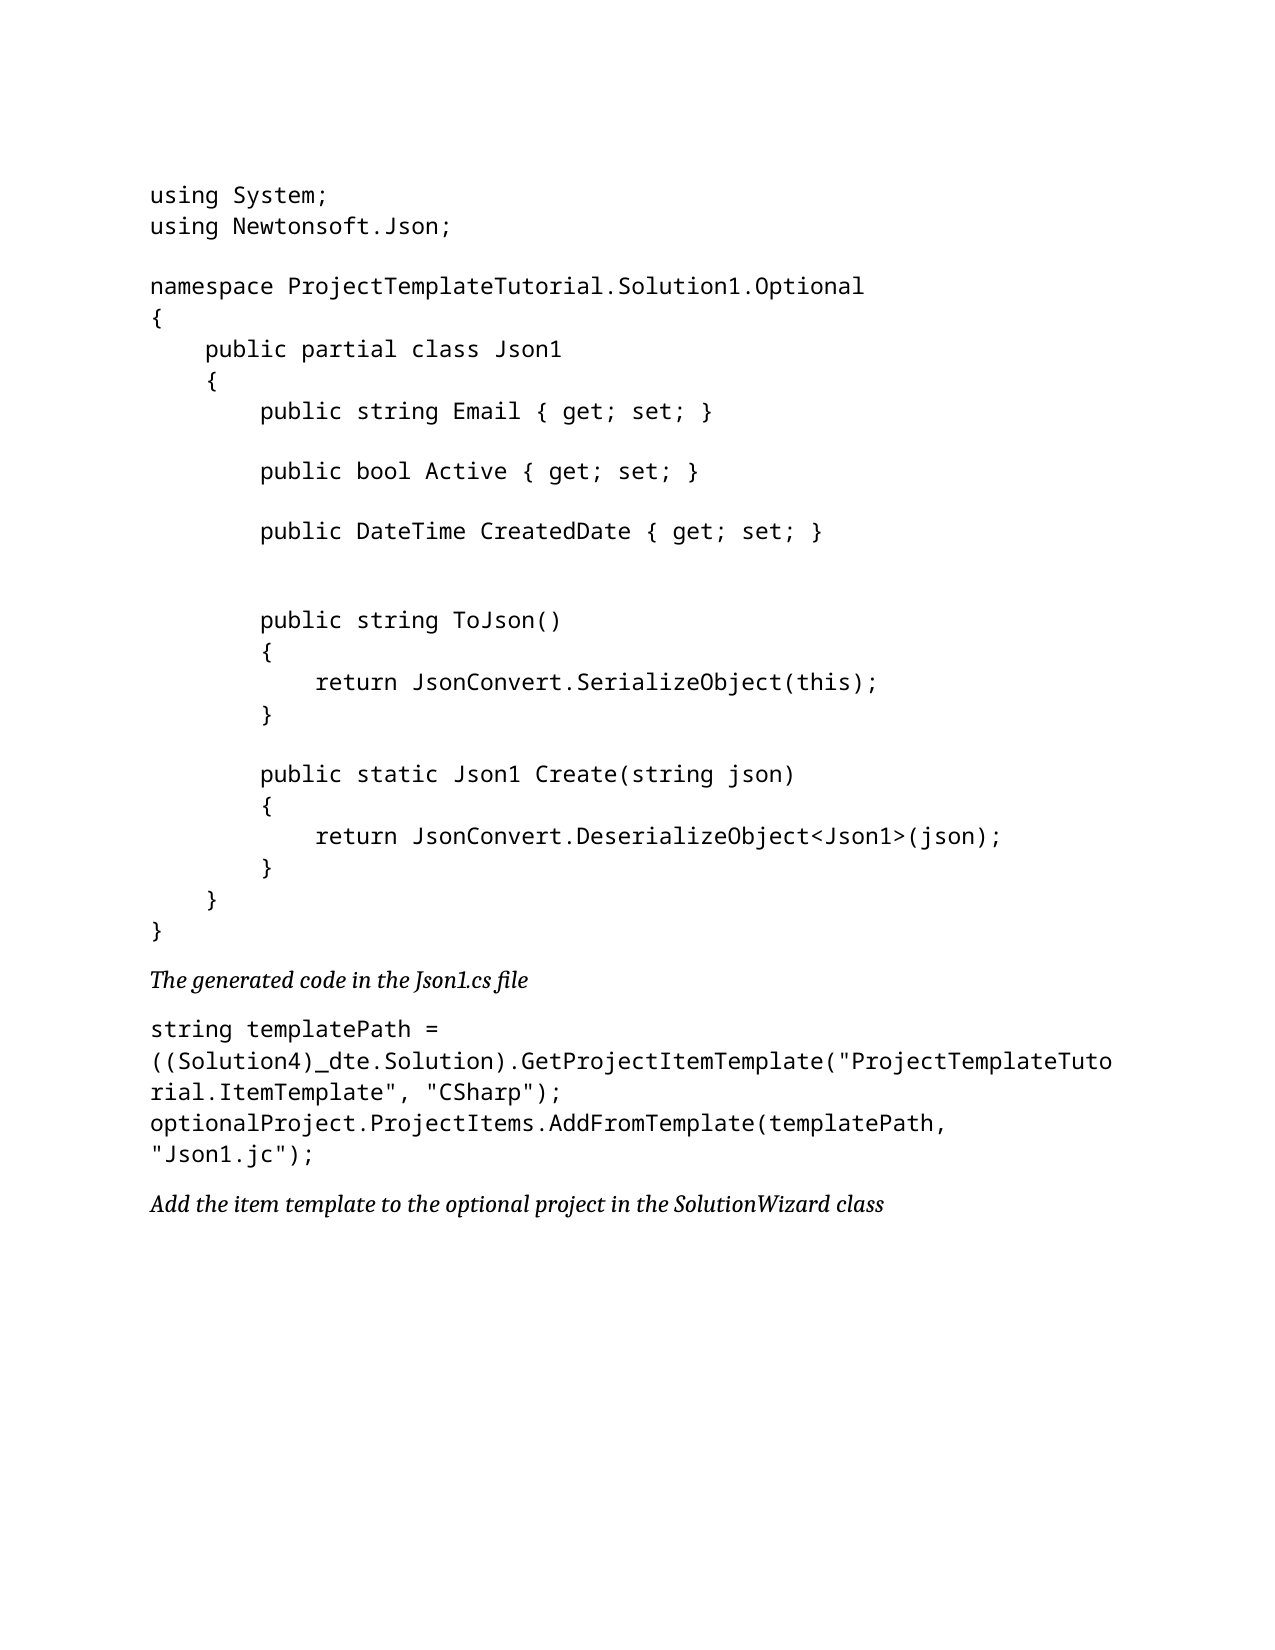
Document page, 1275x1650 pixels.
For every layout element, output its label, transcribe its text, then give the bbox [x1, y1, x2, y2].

text Add the item template to the optional project in the SolutionWizard class [150, 1190, 1125, 1219]
text string templatePath = ((Solution4)_dte.Solution).GetProjectItemTemplate("ProjectTemplateTutorial.ItemTemplate", "CSharp"); optionalProject.ProjectItems.AddFromTemplate(templatePath, "Json1.jc"); [150, 1013, 1125, 1169]
text The generated code in the Json1.cs file [150, 966, 1125, 994]
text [150, 150, 1125, 945]
